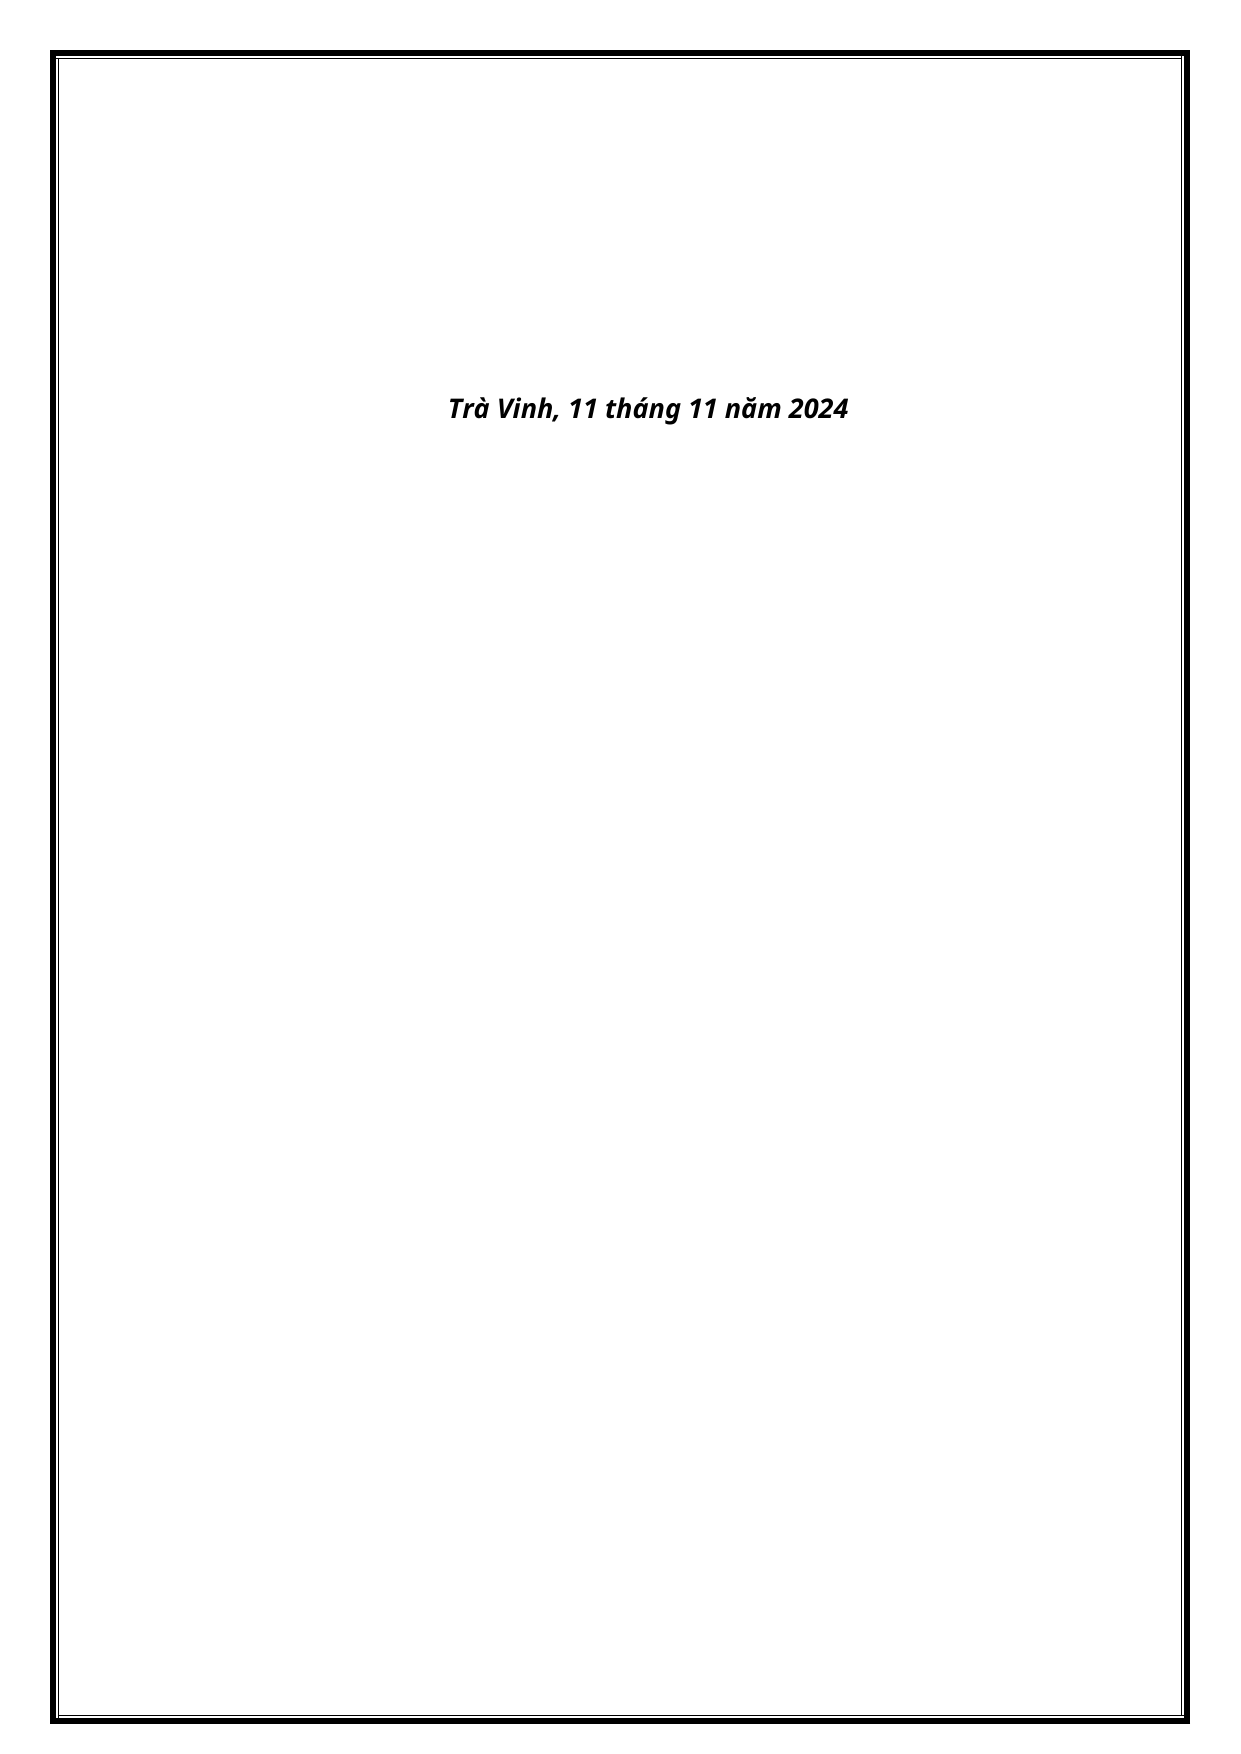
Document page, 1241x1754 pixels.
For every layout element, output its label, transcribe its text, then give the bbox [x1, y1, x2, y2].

text Trà Vinh, 11 tháng 11 năm 2024 [177, 389, 1122, 426]
